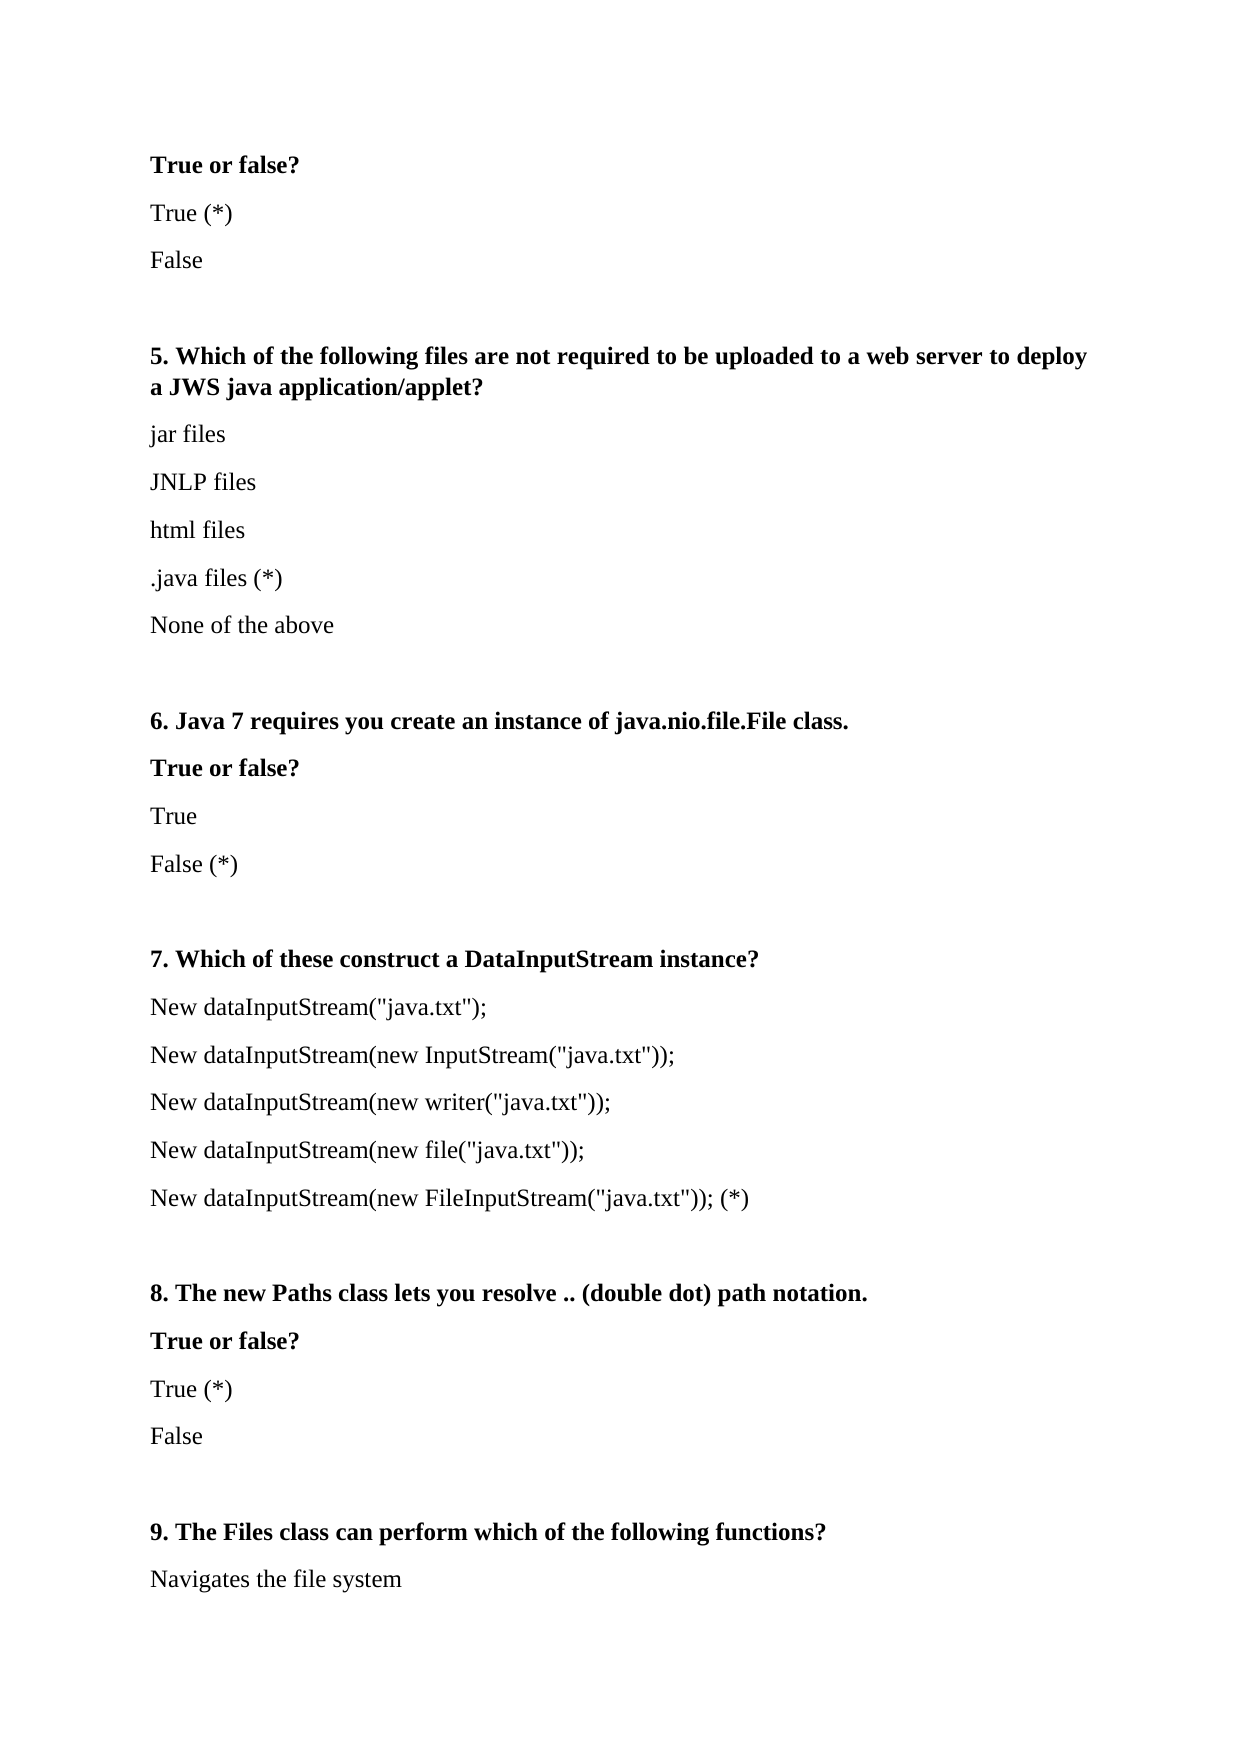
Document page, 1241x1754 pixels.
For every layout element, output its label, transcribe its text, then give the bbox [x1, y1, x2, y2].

text None of the above [150, 610, 1090, 639]
text True (*) [150, 198, 1090, 226]
text 7. Which of these construct a DataInputStream instance? [150, 944, 1090, 973]
text False [150, 245, 1090, 274]
text True [150, 801, 1090, 830]
text 9. The Files class can perform which of the following functions? [150, 1517, 1090, 1546]
text New dataInputStream("java.txt"); [150, 992, 1090, 1021]
text 5. Which of the following files are not required to be uploaded to a web server to deploy a JWS java application/applet? [150, 341, 1090, 401]
text True or false? [150, 150, 1090, 179]
text .java files (*) [150, 563, 1090, 591]
text Navigates the file system [150, 1564, 1090, 1593]
text New dataInputStream(new FileInputStream("java.txt")); (*) [150, 1183, 1090, 1212]
text html files [150, 515, 1090, 544]
text True (*) [150, 1374, 1090, 1402]
text jar files [150, 419, 1090, 448]
text 6. Java 7 requires you create an instance of java.nio.file.File class. [150, 706, 1090, 734]
text 8. The new Paths class lets you resolve .. (double dot) path notation. [150, 1278, 1090, 1307]
text True or false? [150, 753, 1090, 782]
text False (*) [150, 849, 1090, 878]
text True or false? [150, 1326, 1090, 1355]
text New dataInputStream(new InputStream("java.txt")); [150, 1040, 1090, 1068]
text False [150, 1421, 1090, 1450]
text JNLP files [150, 467, 1090, 496]
text New dataInputStream(new writer("java.txt")); [150, 1087, 1090, 1116]
text New dataInputStream(new file("java.txt")); [150, 1135, 1090, 1164]
